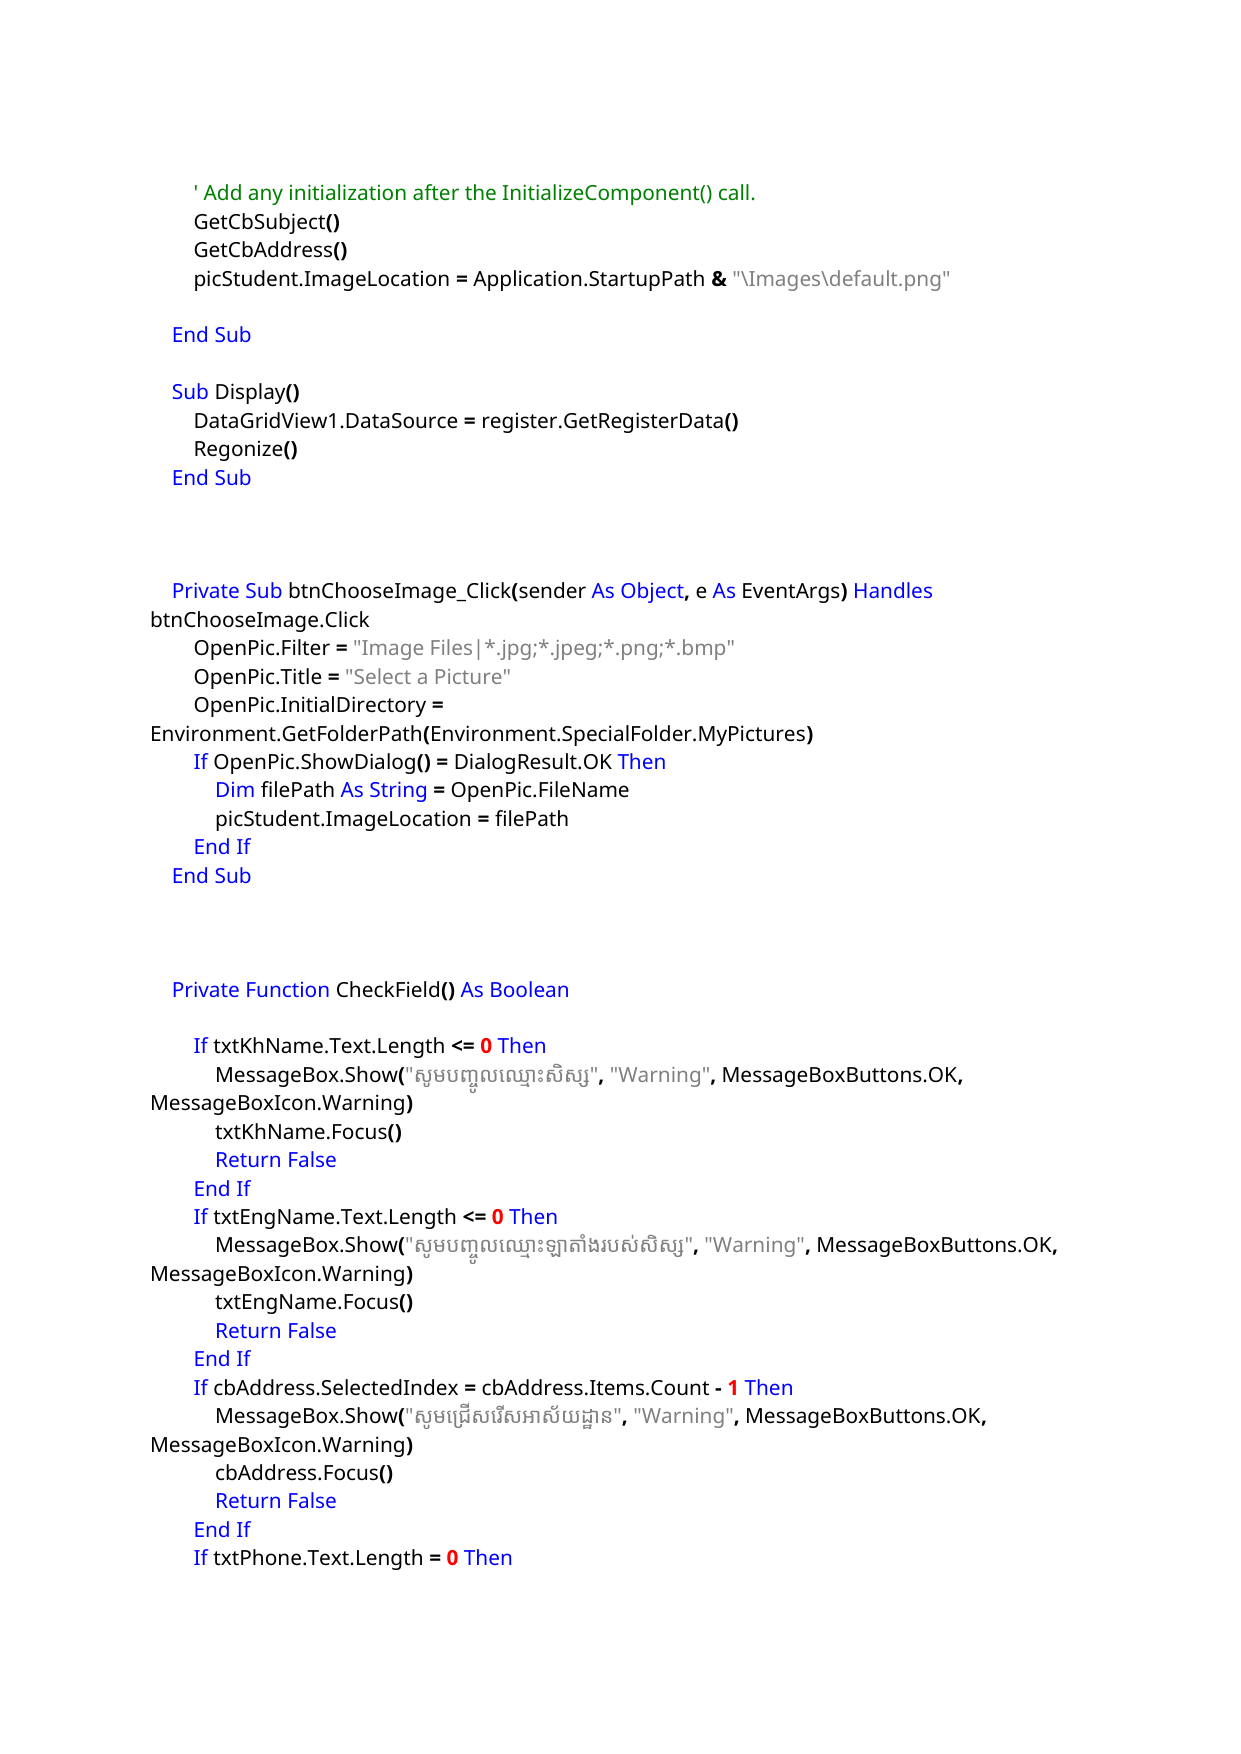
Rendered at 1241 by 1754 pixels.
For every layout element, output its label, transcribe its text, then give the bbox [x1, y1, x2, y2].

text picStudent.ImageLocation = Application.StartupPath & "\Images\default.png" [150, 264, 1090, 292]
text End Sub [150, 321, 1090, 349]
text If cbAddress.SelectedIndex = cbAddress.Items.Count - 1 Then [150, 1373, 1090, 1401]
text If OpenPic.ShowDialog() = DialogResult.OK Then [150, 747, 1090, 776]
text If txtEngName.Text.Length <= 0 Then [150, 1202, 1090, 1231]
text cbAddress.Focus() [150, 1458, 1090, 1487]
text txtEngName.Focus() [150, 1287, 1090, 1316]
text Sub Display() [150, 377, 1090, 406]
text If txtKhName.Text.Length <= 0 Then [150, 1032, 1090, 1060]
text OpenPic.InitialDirectory = Environment.GetFolderPath(Environment.SpecialFolder.MyPictures) [150, 690, 1090, 747]
text End If [150, 1515, 1090, 1543]
text Private Function CheckField() As Boolean [150, 975, 1090, 1003]
text End If [150, 1174, 1090, 1202]
text End If [150, 1344, 1090, 1373]
text Return False [150, 1316, 1090, 1344]
text End If [150, 832, 1090, 861]
text MessageBox.Show("សូមបញ្ចូលឈ្មោះសិស្ស", "Warning", MessageBoxButtons.OK, MessageBoxIcon.Warning) [150, 1060, 1090, 1117]
text OpenPic.Title = "Select a Picture" [150, 662, 1090, 690]
text MessageBox.Show("សូមជ្រើសរើសអាស័យដ្ឋាន", "Warning", MessageBoxButtons.OK, MessageBoxIcon.Warning) [150, 1401, 1090, 1458]
text GetCbAddress() [150, 235, 1090, 264]
text GetCbSubject() [150, 207, 1090, 235]
text End Sub [150, 463, 1090, 491]
text MessageBox.Show("សូមបញ្ចូលឈ្មោះឡាតាំងរបស់សិស្ស", "Warning", MessageBoxButtons.OK, MessageBoxIcon.Warning) [150, 1231, 1090, 1287]
text Regonize() [150, 434, 1090, 463]
text End Sub [150, 861, 1090, 889]
text Return False [150, 1145, 1090, 1174]
text Private Sub btnChooseImage_Click(sender As Object, e As EventArgs) Handles btnChooseImage.Click [150, 577, 1090, 633]
text Dim filePath As String = OpenPic.FileName [150, 776, 1090, 804]
text If txtPhone.Text.Length = 0 Then [150, 1543, 1090, 1572]
text picStudent.ImageLocation = filePath [150, 804, 1090, 832]
text ' Add any initialization after the InitializeComponent() call. [150, 178, 1090, 207]
text Return False [150, 1487, 1090, 1515]
text txtKhName.Focus() [150, 1117, 1090, 1145]
text OpenPic.Filter = "Image Files|*.jpg;*.jpeg;*.png;*.bmp" [150, 633, 1090, 662]
text DataGridView1.DataSource = register.GetRegisterData() [150, 406, 1090, 434]
